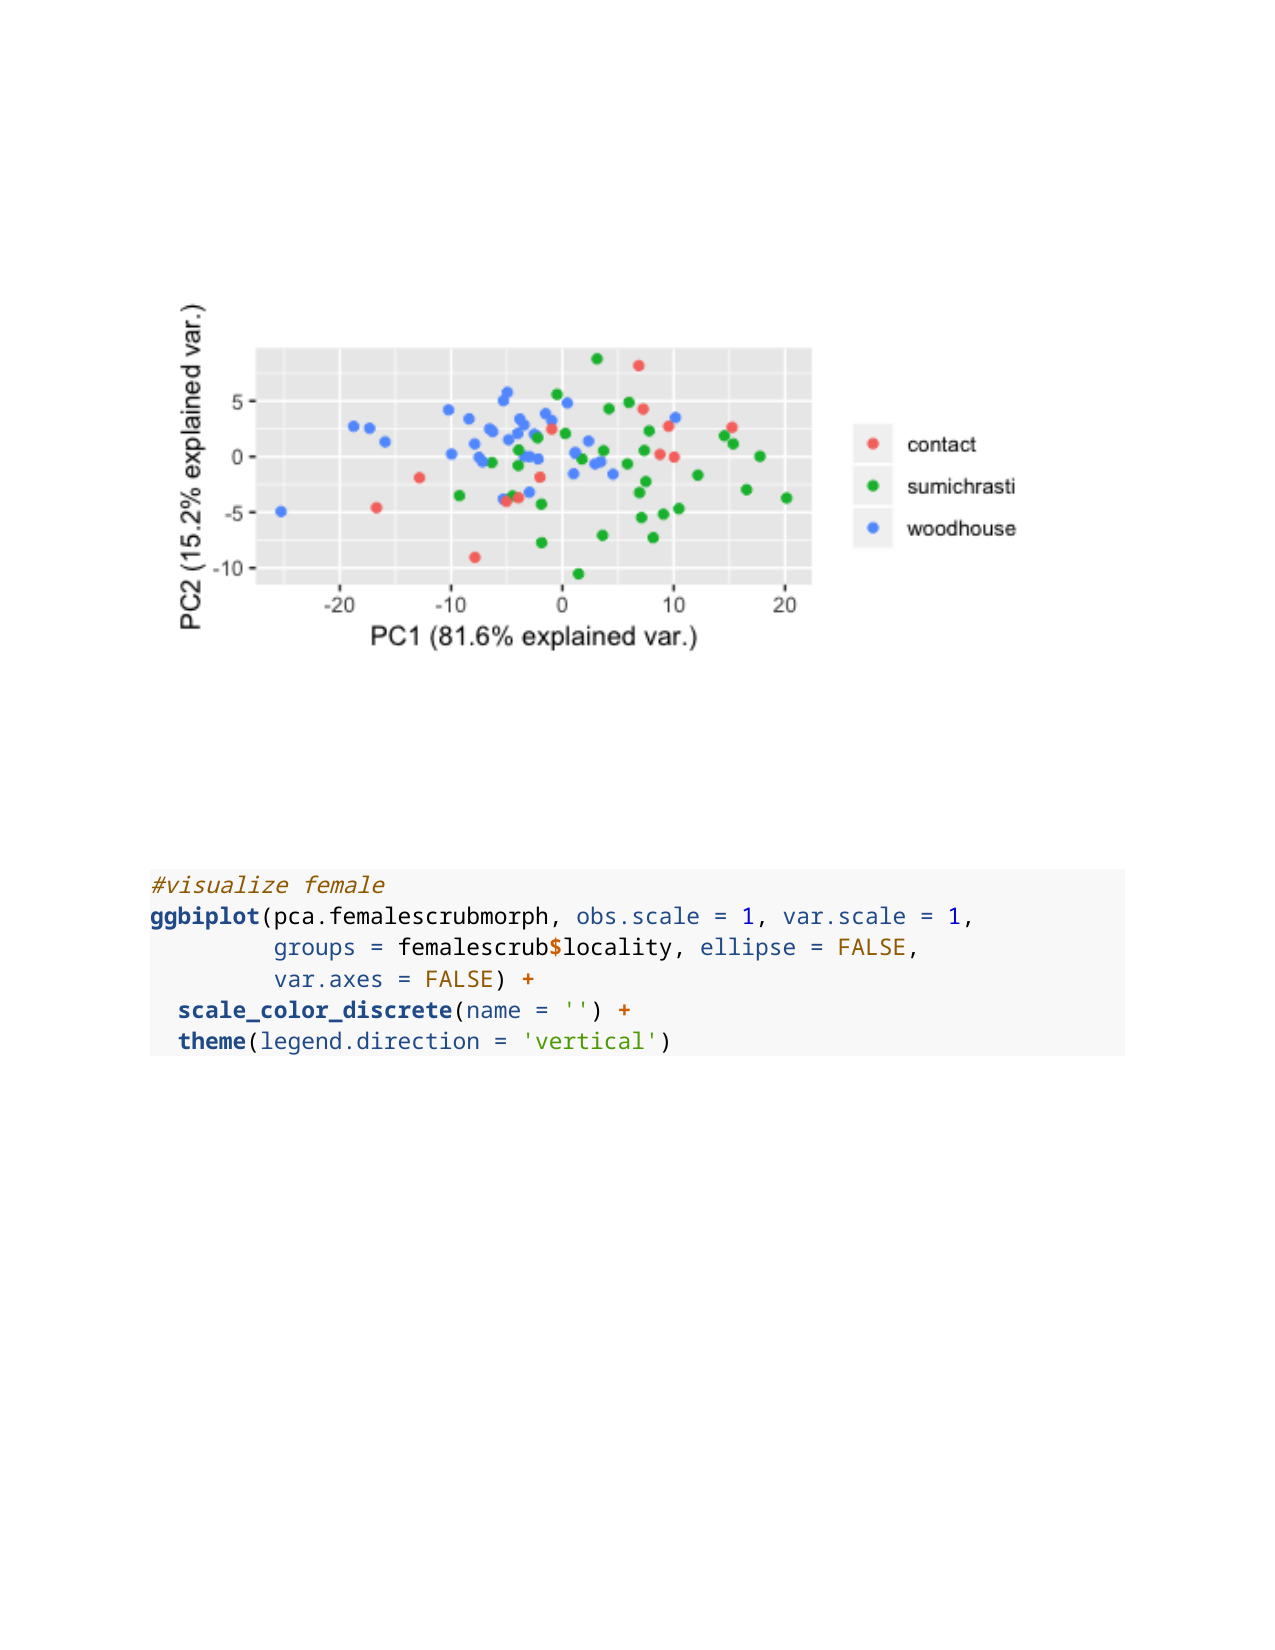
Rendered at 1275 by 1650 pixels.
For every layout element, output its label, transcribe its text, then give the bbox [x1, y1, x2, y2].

text #visualize female ggbiplot(pca.femalescrubmorph, obs.scale = 1, var.scale = 1, groups = femalescrub$locality, ellipse = FALSE, var.axes = FALSE) + scale_color_discrete(name = '') + theme(legend.direction = 'vertical') [150, 869, 1125, 1056]
picture [168, 150, 1044, 850]
